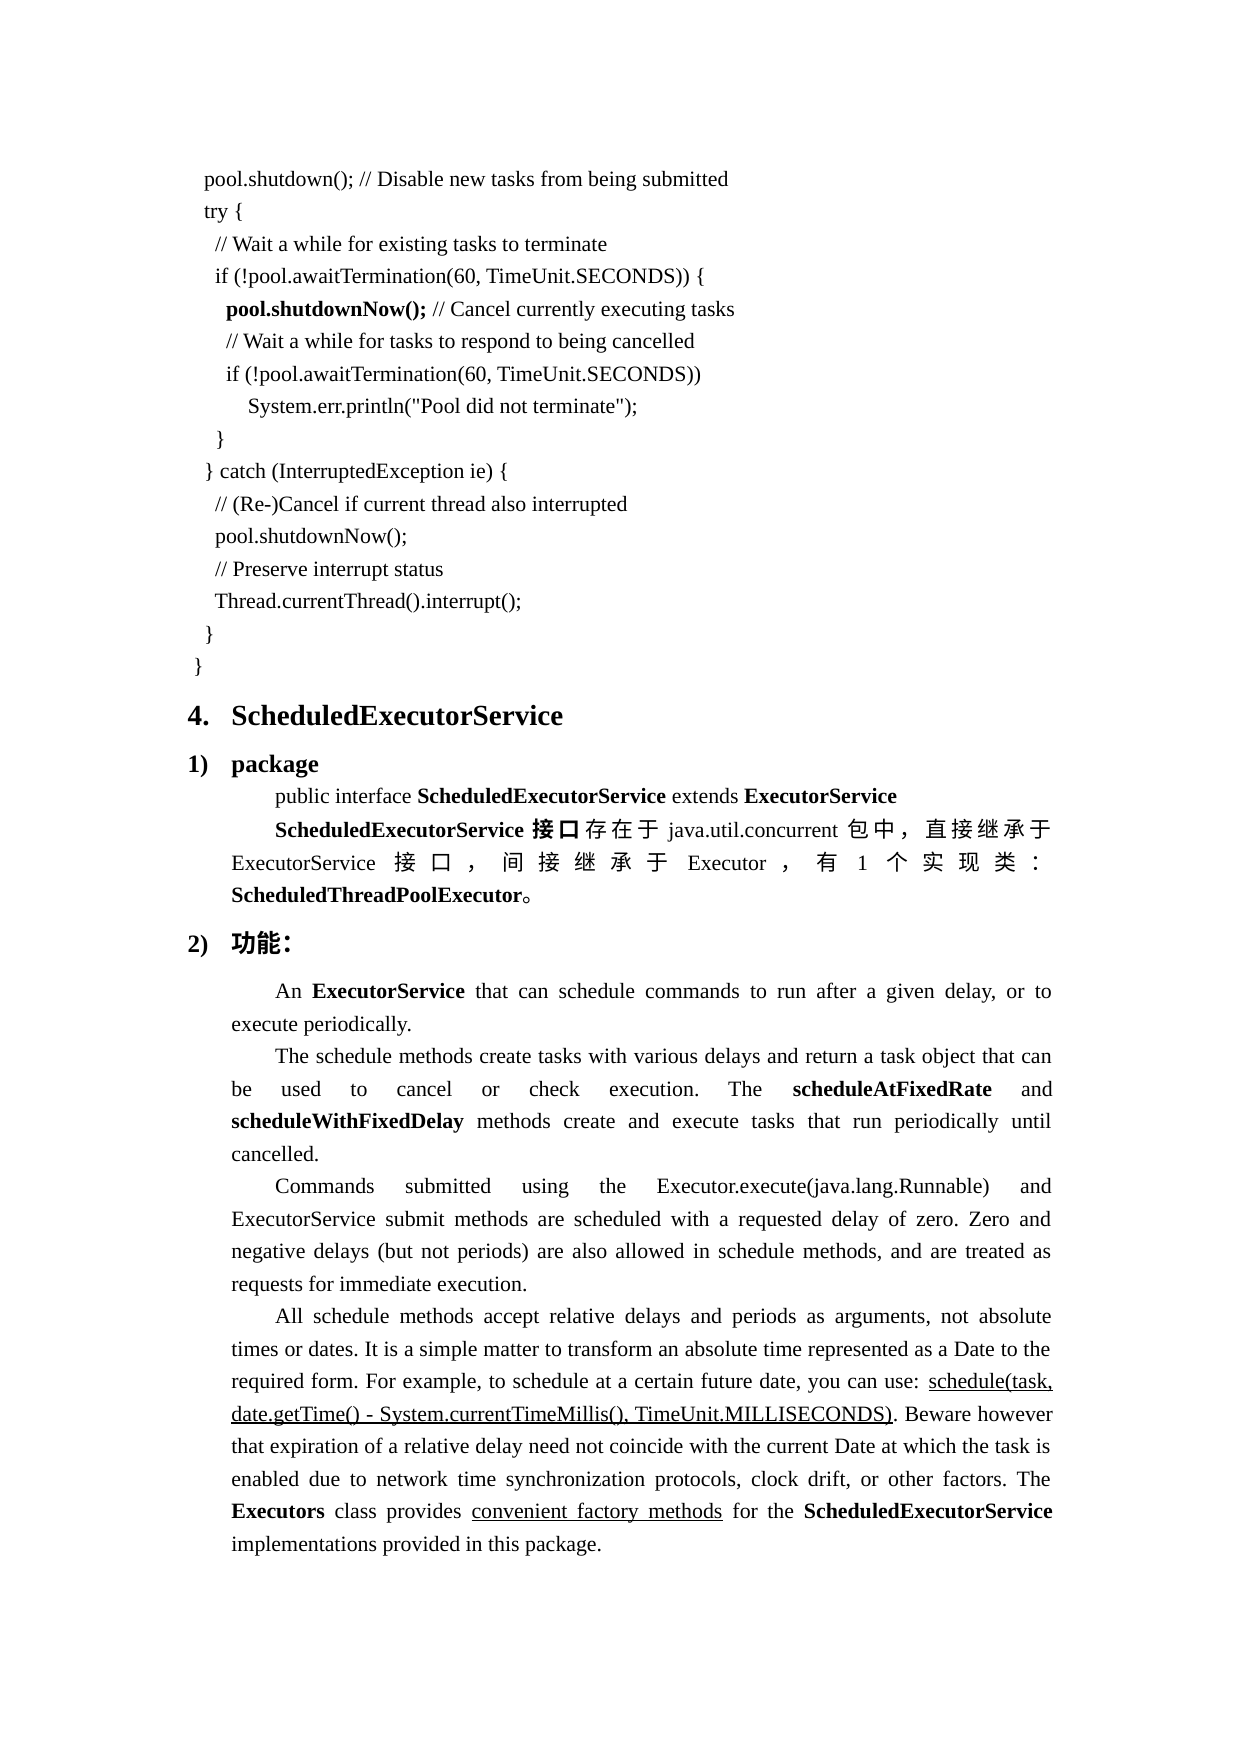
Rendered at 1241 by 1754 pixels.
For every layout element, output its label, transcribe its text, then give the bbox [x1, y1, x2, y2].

text pool.shutdown(); // Disable new tasks from being submitted [187, 162, 1053, 194]
text } [187, 649, 1053, 682]
text pool.shutdownNow(); [187, 519, 1053, 552]
subtitle 功能： [187, 909, 1053, 974]
subtitle package [187, 747, 1053, 779]
text try { [187, 194, 1053, 227]
text Thread.currentThread().interrupt(); [187, 584, 1053, 617]
text ScheduledExecutorService接口存在于java.util.concurrent包中，直接继承于ExecutorService接口，间接继承于Executor，有1个实现类：ScheduledThreadPoolExecutor。 [231, 812, 1053, 909]
text if (!pool.awaitTermination(60, TimeUnit.SECONDS)) [187, 357, 1053, 389]
text Commands submitted using the Executor.execute(java.lang.Runnable) and ExecutorService submit methods are scheduled with a requested delay of zero. Zero and negative delays (but not periods) are also allowed in schedule methods, and are treated as requests for immediate execution. [231, 1169, 1053, 1299]
text pool.shutdownNow(); // Cancel currently executing tasks [187, 292, 1053, 324]
text } catch (InterruptedException ie) { [187, 454, 1053, 487]
text } [187, 617, 1053, 649]
text An ExecutorService that can schedule commands to run after a given delay, or to execute periodically. [231, 974, 1053, 1039]
text // Preserve interrupt status [187, 552, 1053, 584]
text // Wait a while for existing tasks to terminate [187, 227, 1053, 259]
text } [187, 422, 1053, 454]
text System.err.println("Pool did not terminate"); [187, 389, 1053, 422]
text // Wait a while for tasks to respond to being cancelled [187, 324, 1053, 357]
text public interface ScheduledExecutorService extends ExecutorService [275, 779, 1053, 812]
text // (Re-)Cancel if current thread also interrupted [187, 487, 1053, 519]
subtitle ScheduledExecutorService [187, 682, 1053, 747]
text All schedule methods accept relative delays and periods as arguments, not absolute times or dates. It is a simple matter to transform an absolute time represented as a Date to the required form. For example, to schedule at a certain future date, you can use: schedule(task, date.getTime() - System.currentTimeMillis(), TimeUnit.MILLISECONDS). Beware however that expiration of a relative delay need not coincide with the current Date at which the task is enabled due to network time synchronization protocols, clock drift, or other factors. The Executors class provides convenient factory methods for the ScheduledExecutorService implementations provided in this package. [231, 1299, 1053, 1559]
text The schedule methods create tasks with various delays and return a task object that can be used to cancel or check execution. The scheduleAtFixedRate and scheduleWithFixedDelay methods create and execute tasks that run periodically until cancelled. [231, 1039, 1053, 1169]
text if (!pool.awaitTermination(60, TimeUnit.SECONDS)) { [187, 259, 1053, 292]
